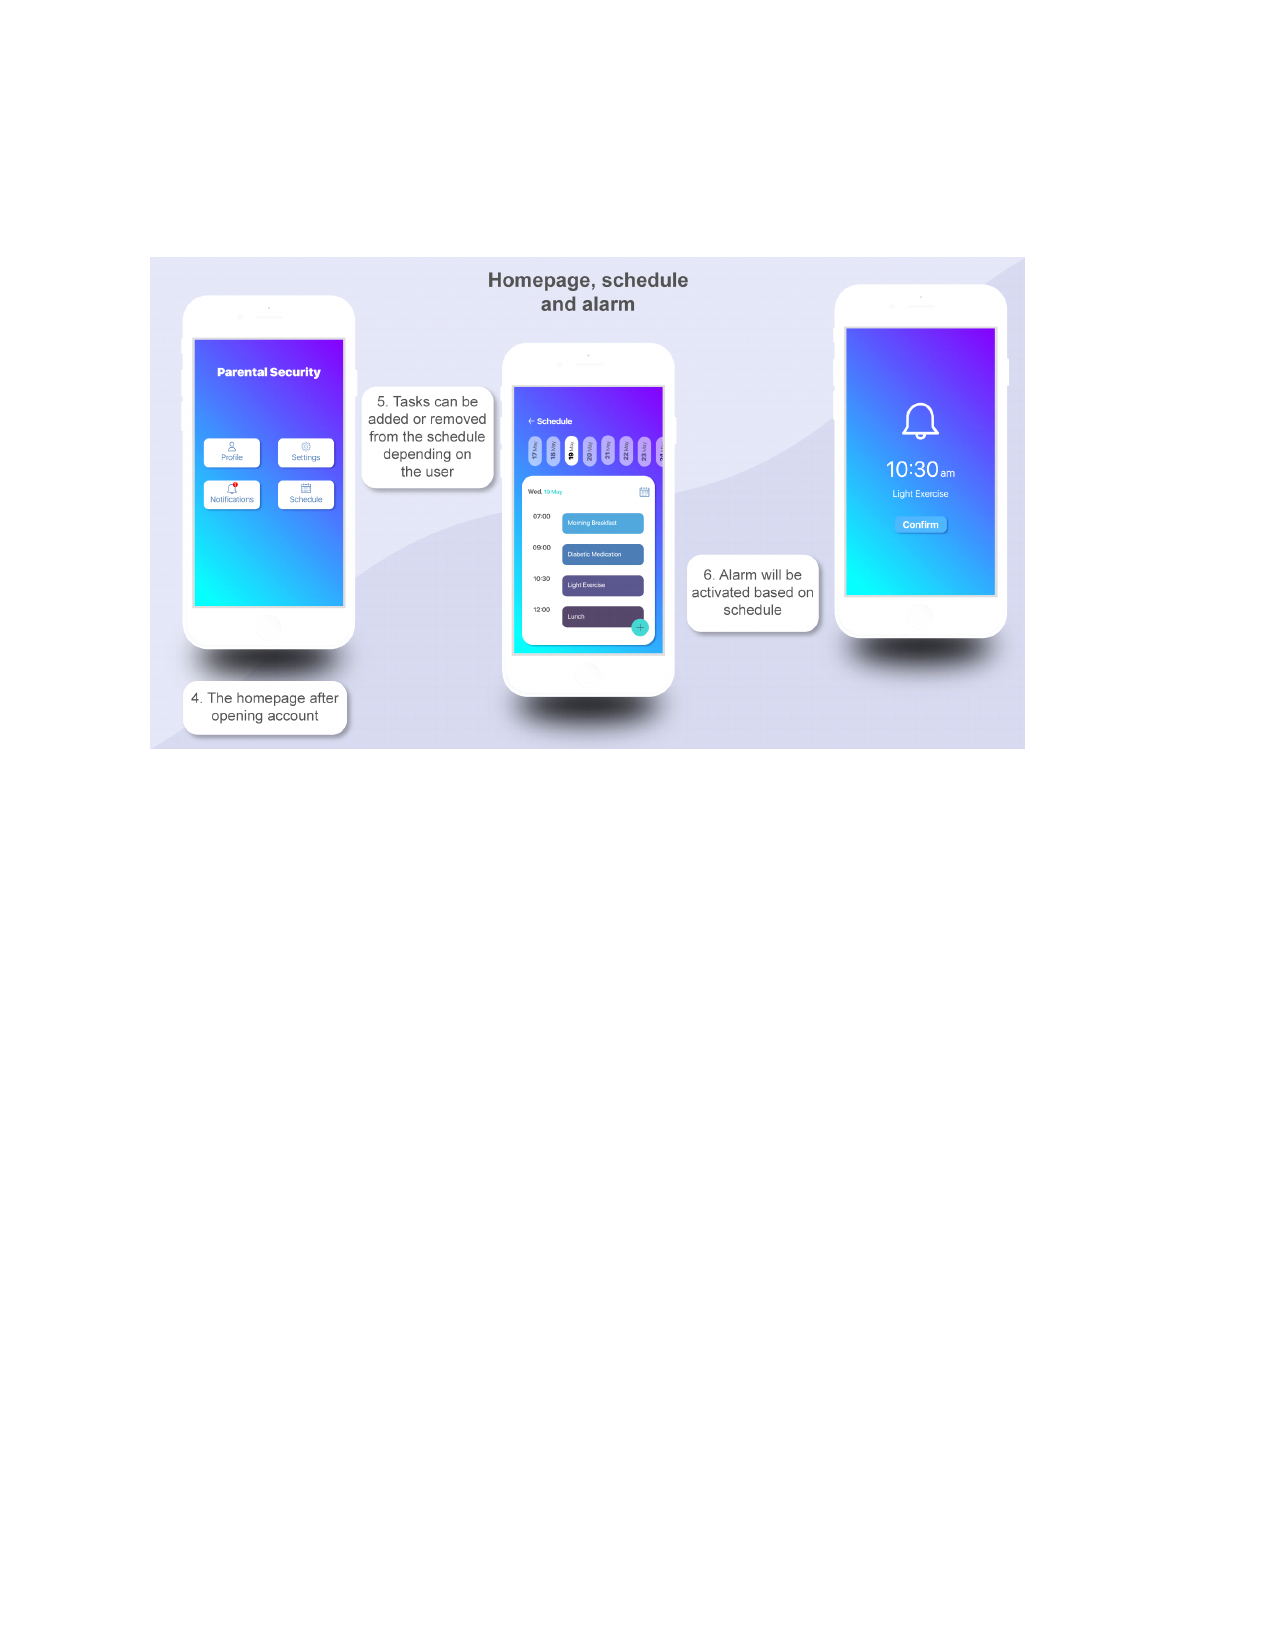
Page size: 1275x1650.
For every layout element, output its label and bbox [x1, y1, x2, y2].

picture [150, 257, 1025, 749]
